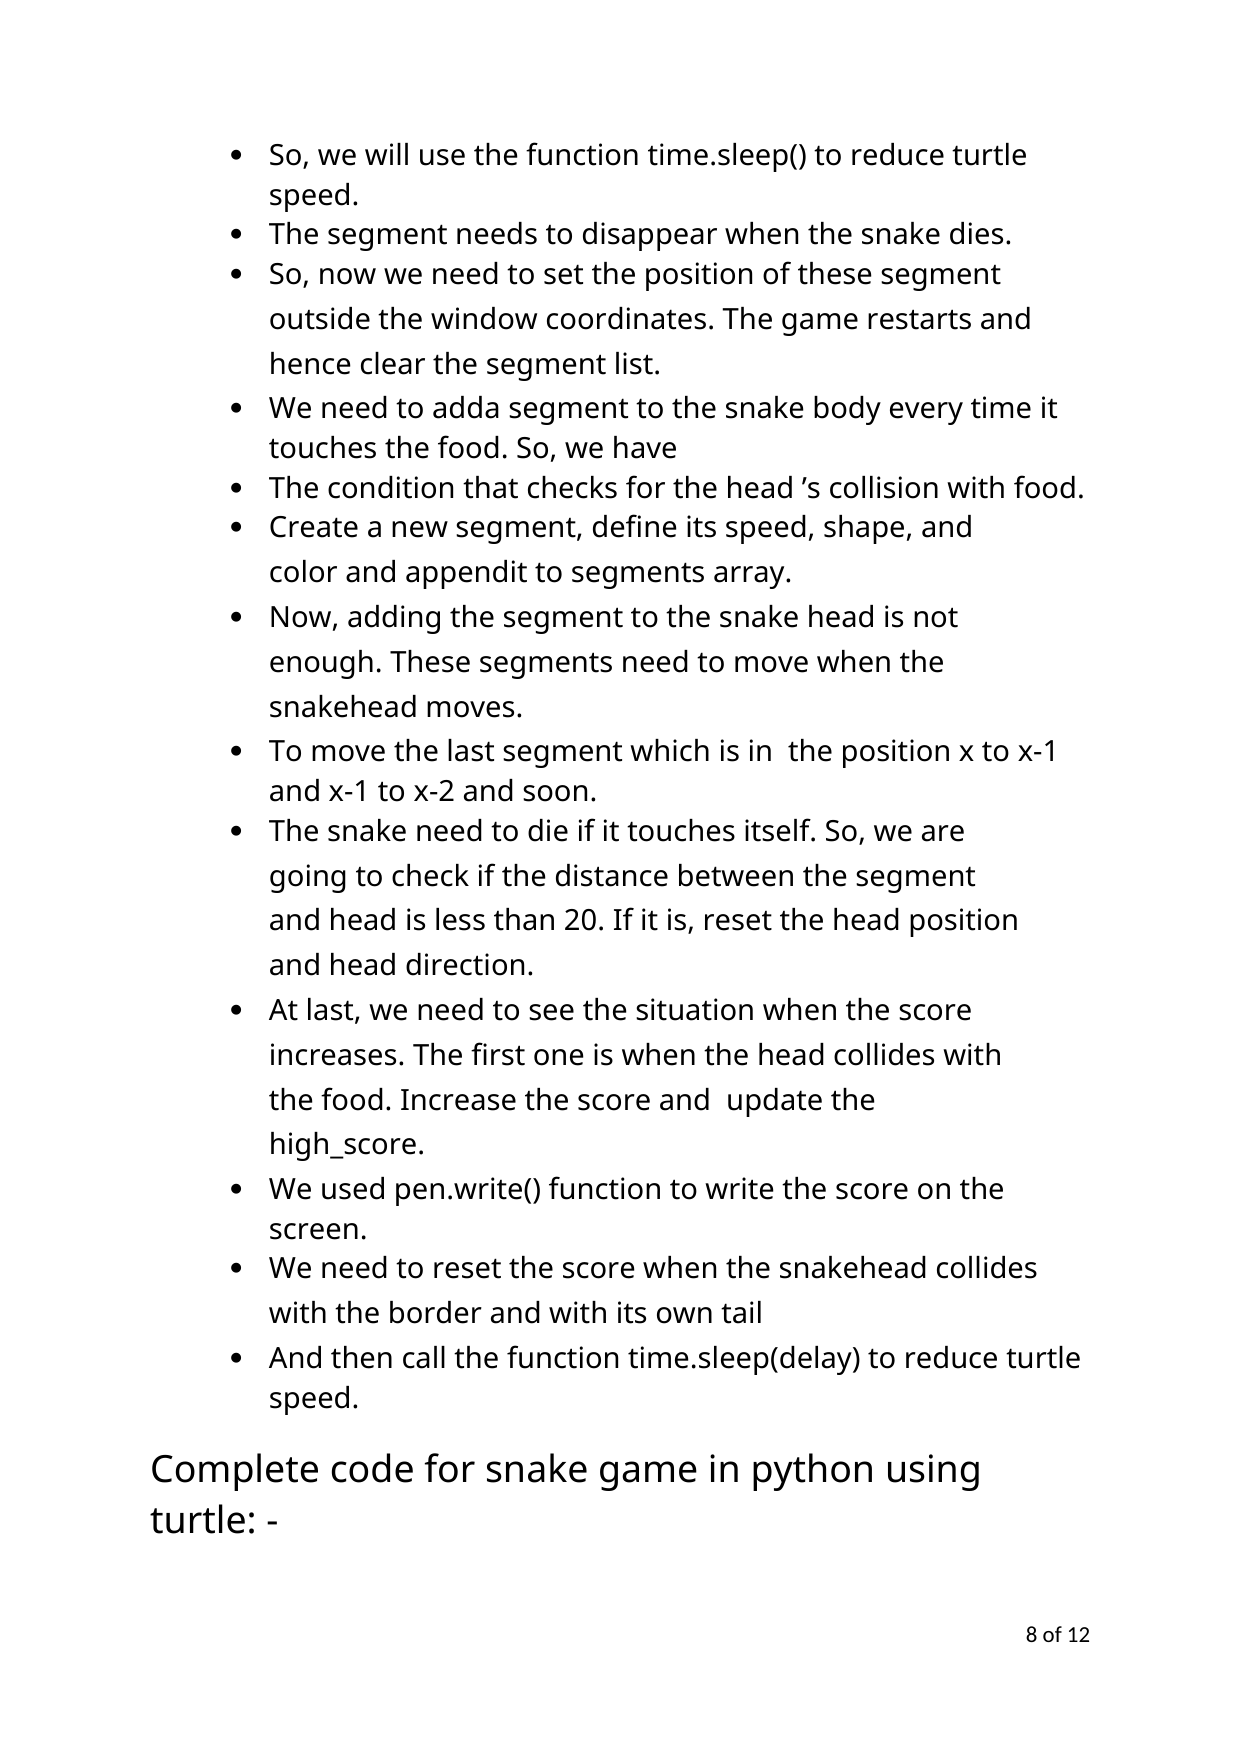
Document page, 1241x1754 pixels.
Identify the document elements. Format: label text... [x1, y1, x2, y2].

subtitle Complete code for snake game in python using turtle: - [150, 1442, 1090, 1544]
list Create a new segment, define its speed, shape, and color and appendit to segments array. [231, 507, 1000, 591]
list We need to reset the score when the snakehead collides with the border and with its own tail [231, 1248, 1050, 1332]
list The snake need to die if it touches itself. So, we are going to check if the distance between the segment and head is less than 20. If it is, reset the head position and head direction. [231, 810, 1028, 984]
list To move the last segment which is in the position x to x-1 and x-1 to x-2 and soon. [231, 731, 1090, 810]
list Now, adding the segment to the snake head is not enough. These segments need to move when the snakehead moves. [231, 596, 1037, 726]
list So, we will use the function time.sleep() to reduce turtle speed. [231, 134, 1090, 214]
list The segment needs to disappear when the snake dies. [231, 214, 1090, 253]
list At last, we need to see the situation when the score increases. The first one is when the head collides with the food. Increase the score and update the high_score. [231, 989, 1029, 1163]
list We need to adda segment to the snake body every time it touches the food. So, we have [231, 388, 1090, 467]
list We used pen.write() function to write the score on the screen. [231, 1168, 1090, 1248]
list So, now we need to set the position of these segment outside the window coordinates. The game restarts and hence clear the segment list. [231, 253, 1041, 383]
list And then call the function time.sleep(delay) to reduce turtle speed. [231, 1337, 1090, 1417]
list The condition that checks for the head ’s collision with food. [231, 467, 1090, 507]
